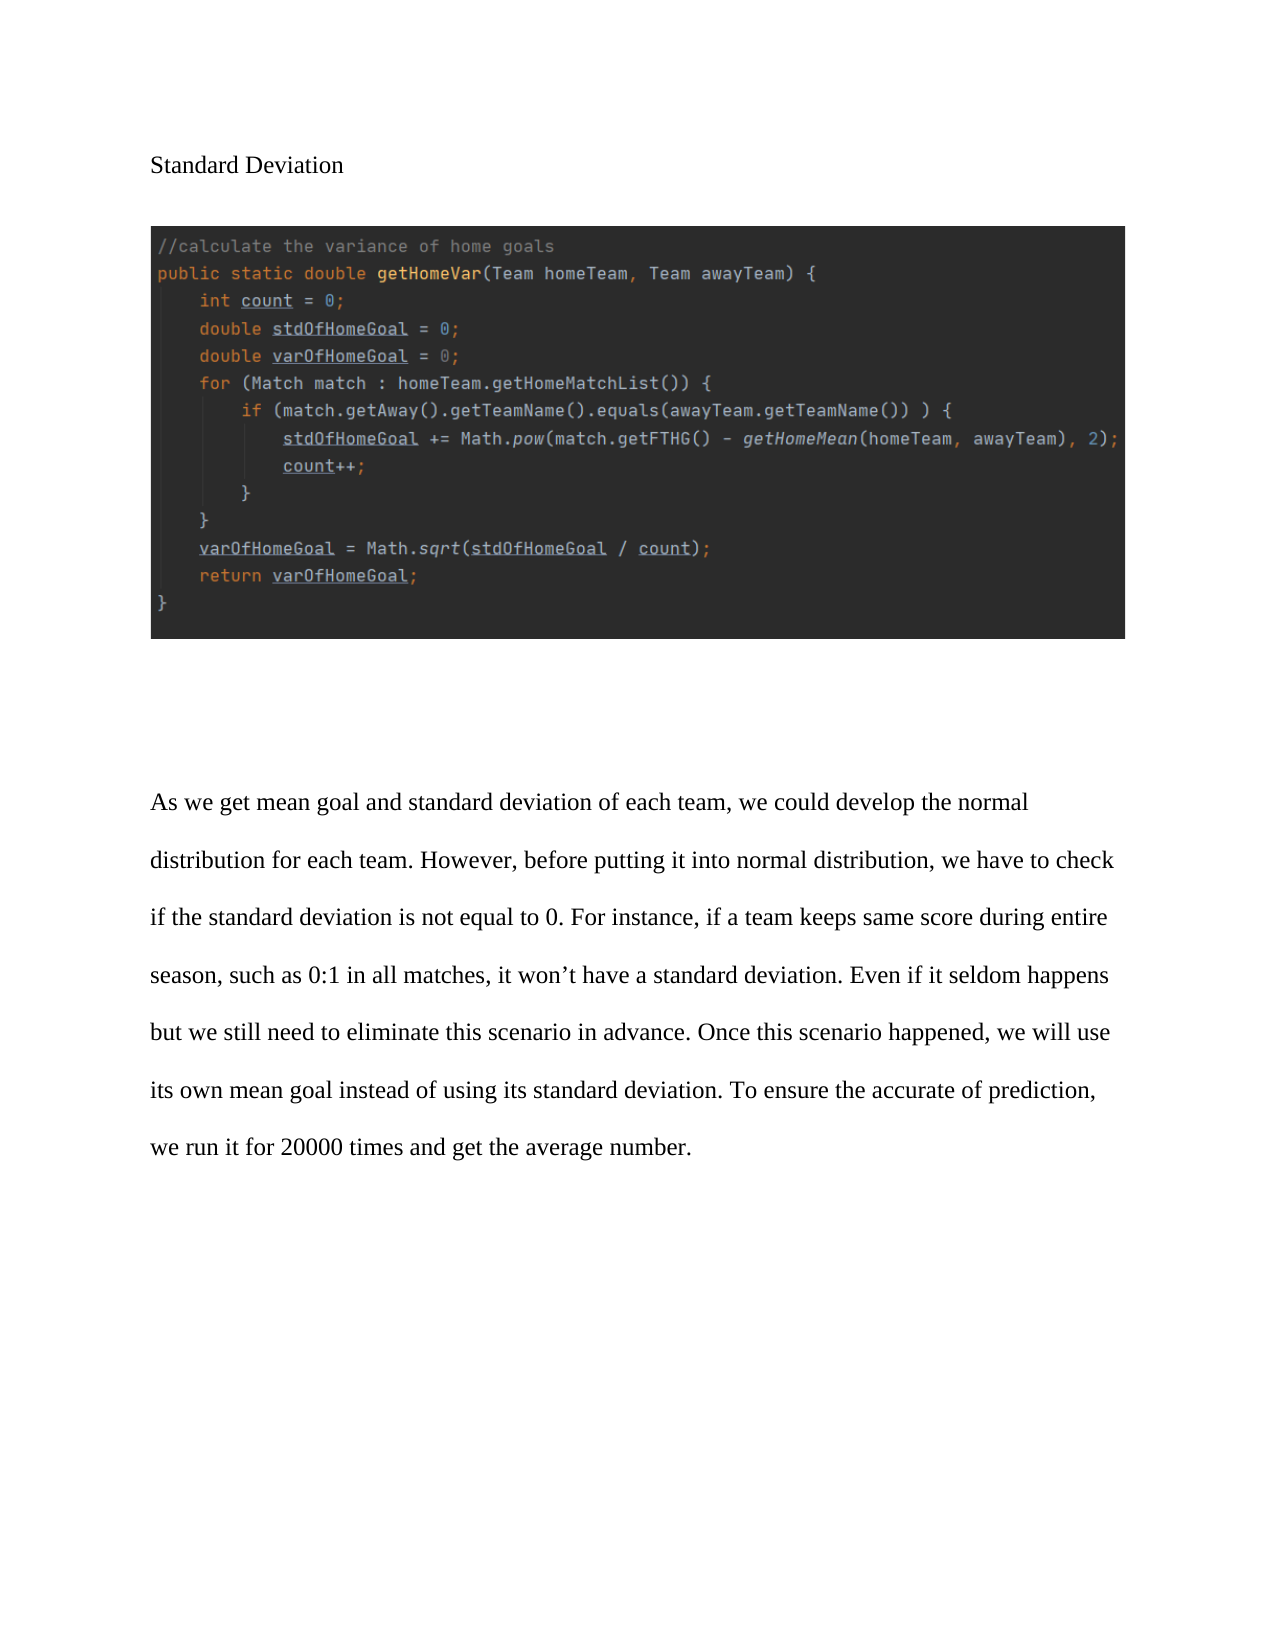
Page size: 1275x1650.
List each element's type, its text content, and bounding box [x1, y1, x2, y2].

text As we get mean goal and standard deviation of each team, we could develop the normal distribution for each team. However, before putting it into normal distribution, we have to check if the standard deviation is not equal to 0. For instance, if a team keeps same score during entire season, such as 0:1 in all matches, it won’t have a standard deviation. Even if it seldom happens but we still need to eliminate this scenario in advance. Once this scenario happened, we will use its own mean goal instead of using its standard deviation. To ensure the accurate of prediction, we run it for 20000 times and get the average number. [150, 787, 1125, 1161]
picture [150, 226, 1125, 639]
text Standard Deviation [150, 150, 1125, 179]
